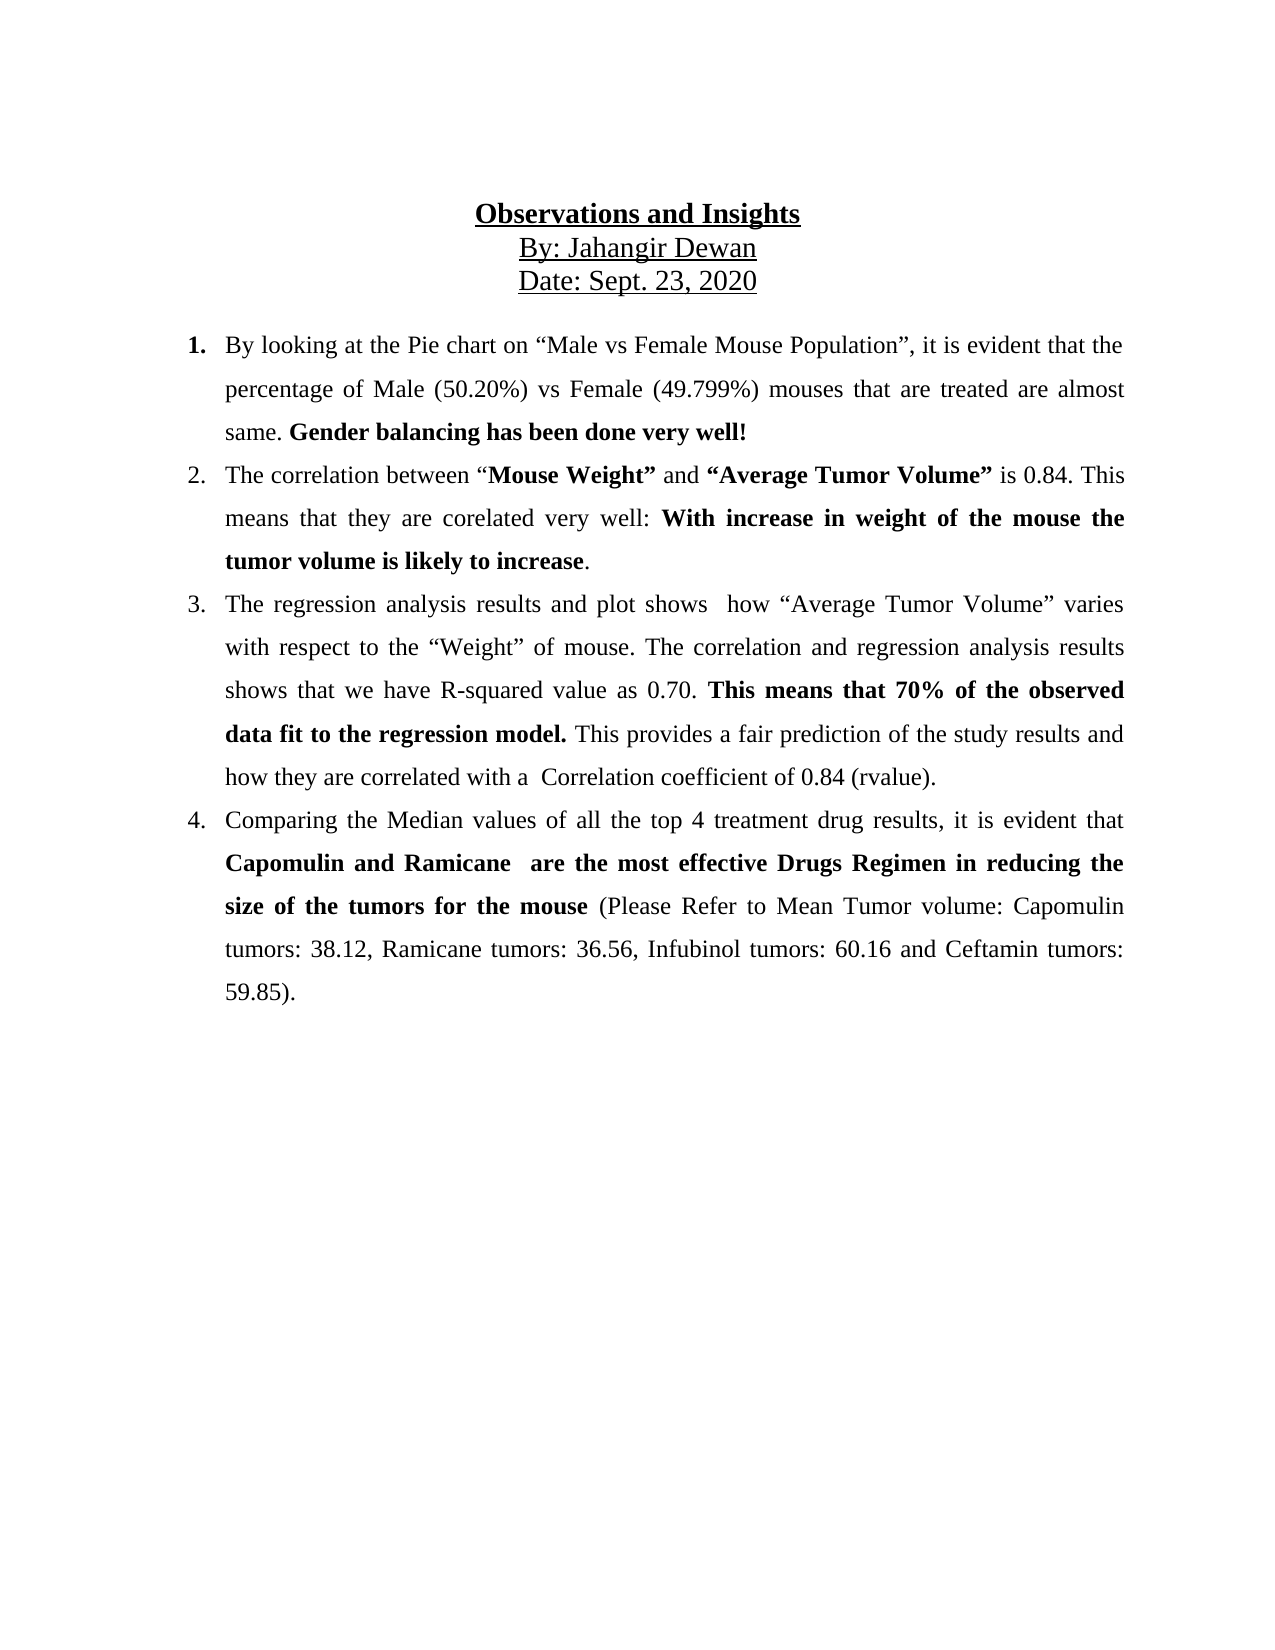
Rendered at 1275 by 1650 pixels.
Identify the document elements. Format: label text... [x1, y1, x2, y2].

list The regression analysis results and plot shows how “Average Tumor Volume” varies with respect to the “Weight” of mouse. The correlation and regression analysis results shows that we have R-squared value as 0.70. This means that 70% of the observed data fit to the regression model. This provides a fair prediction of the study results and how they are correlated with a Correlation coefficient of 0.84 (rvalue). [187, 589, 1125, 791]
text By: Jahangir Dewan [150, 230, 1125, 263]
list By looking at the Pie chart on “Male vs Female Mouse Population”, it is evident that the percentage of Male (50.20%) vs Female (49.799%) mouses that are treated are almost same. Gender balancing has been done very well! [187, 331, 1125, 446]
list The correlation between “Mouse Weight” and “Average Tumor Volume” is 0.84. This means that they are corelated very well: With increase in weight of the mouse the tumor volume is likely to increase. [187, 460, 1125, 575]
subtitle Observations and Insights [150, 196, 1125, 230]
list Comparing the Median values of all the top 4 treatment drug results, it is evident that Capomulin and Ramicane are the most effective Drugs Regimen in reducing the size of the tumors for the mouse (Please Refer to Mean Tumor volume: Capomulin tumors: 38.12, Ramicane tumors: 36.56, Infubinol tumors: 60.16 and Ceftamin tumors: 59.85). [187, 805, 1125, 1006]
text Date: Sept. 23, 2020 [150, 263, 1125, 297]
